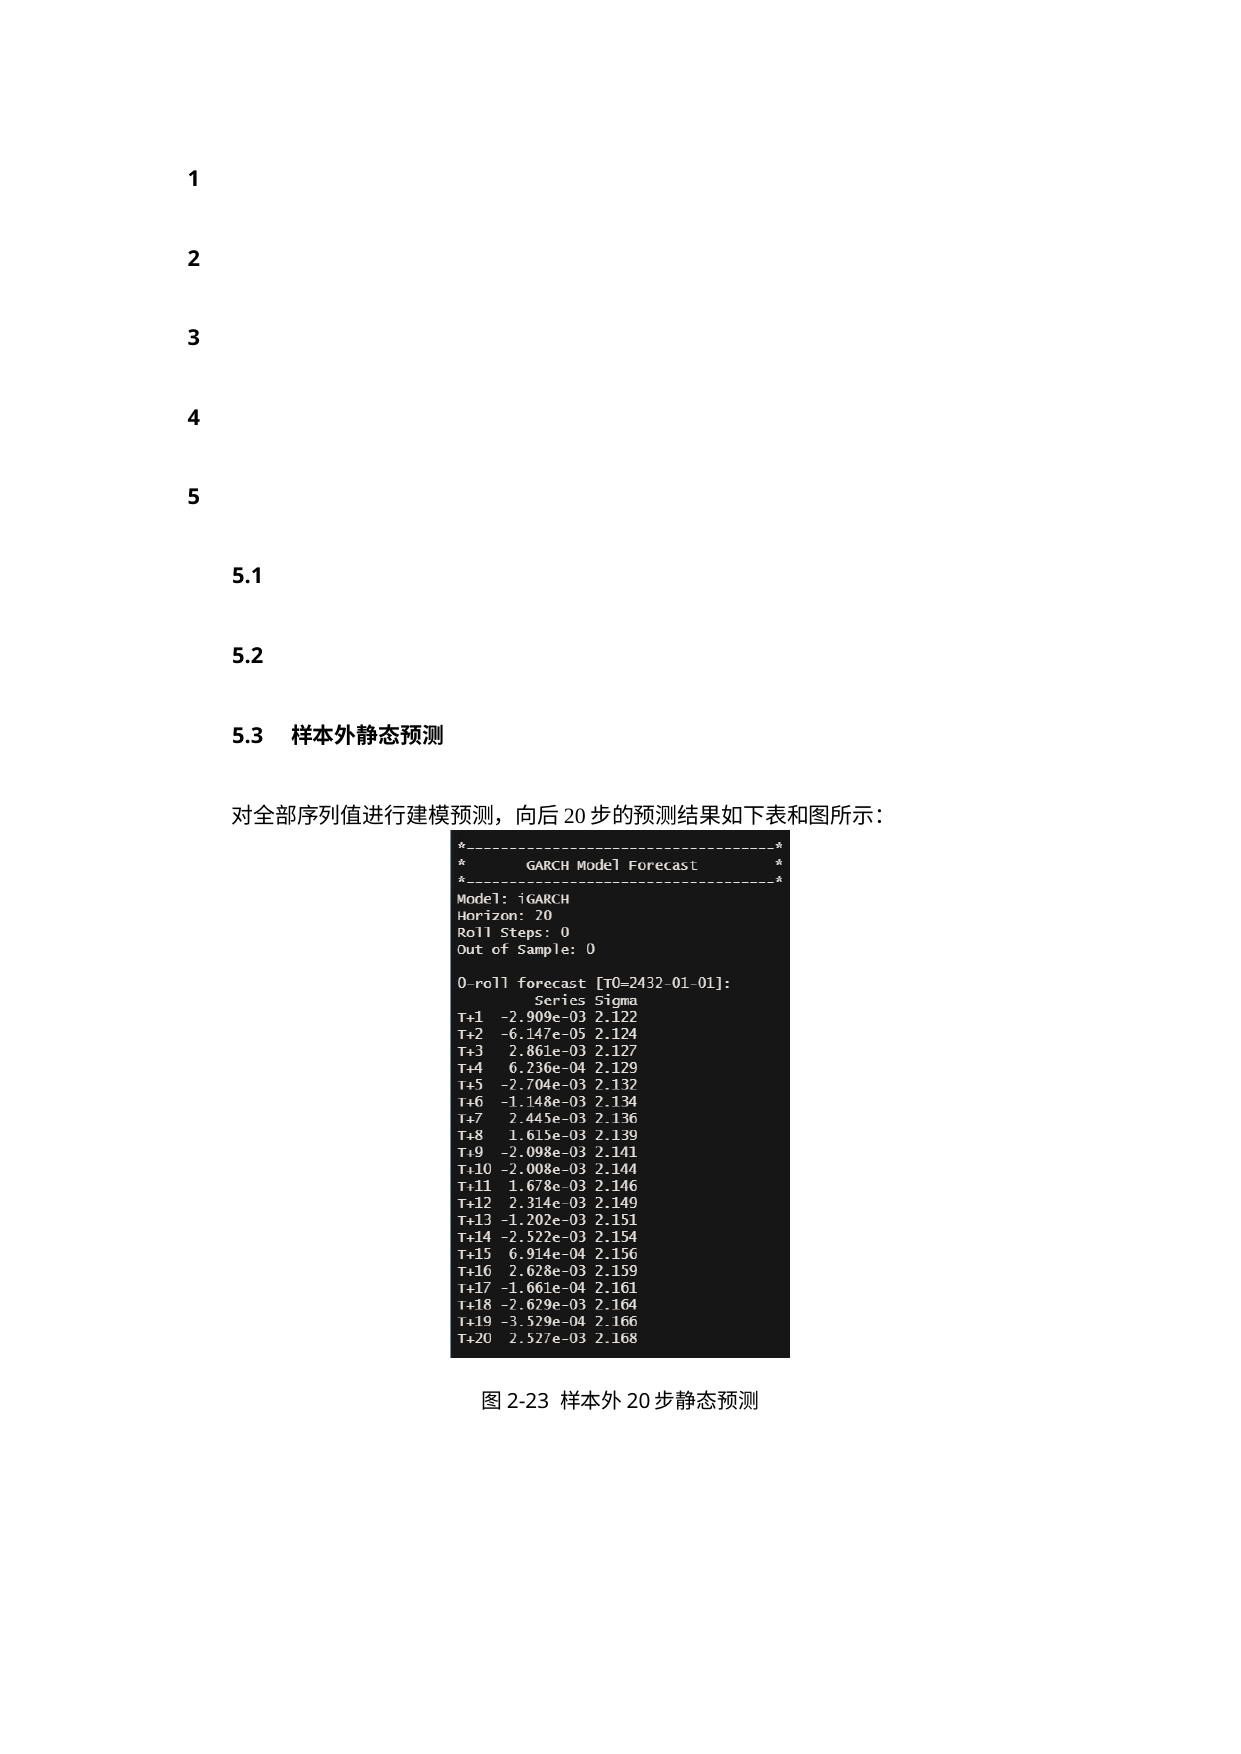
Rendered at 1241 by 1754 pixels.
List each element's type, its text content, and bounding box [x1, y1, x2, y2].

text 图2-23 样本外20步静态预测 [187, 1383, 1053, 1416]
text 对全部序列值进行建模预测，向后20步的预测结果如下表和图所示： [187, 798, 1053, 831]
picture [450, 830, 790, 1358]
subtitle 样本外静态预测 [232, 718, 1053, 750]
